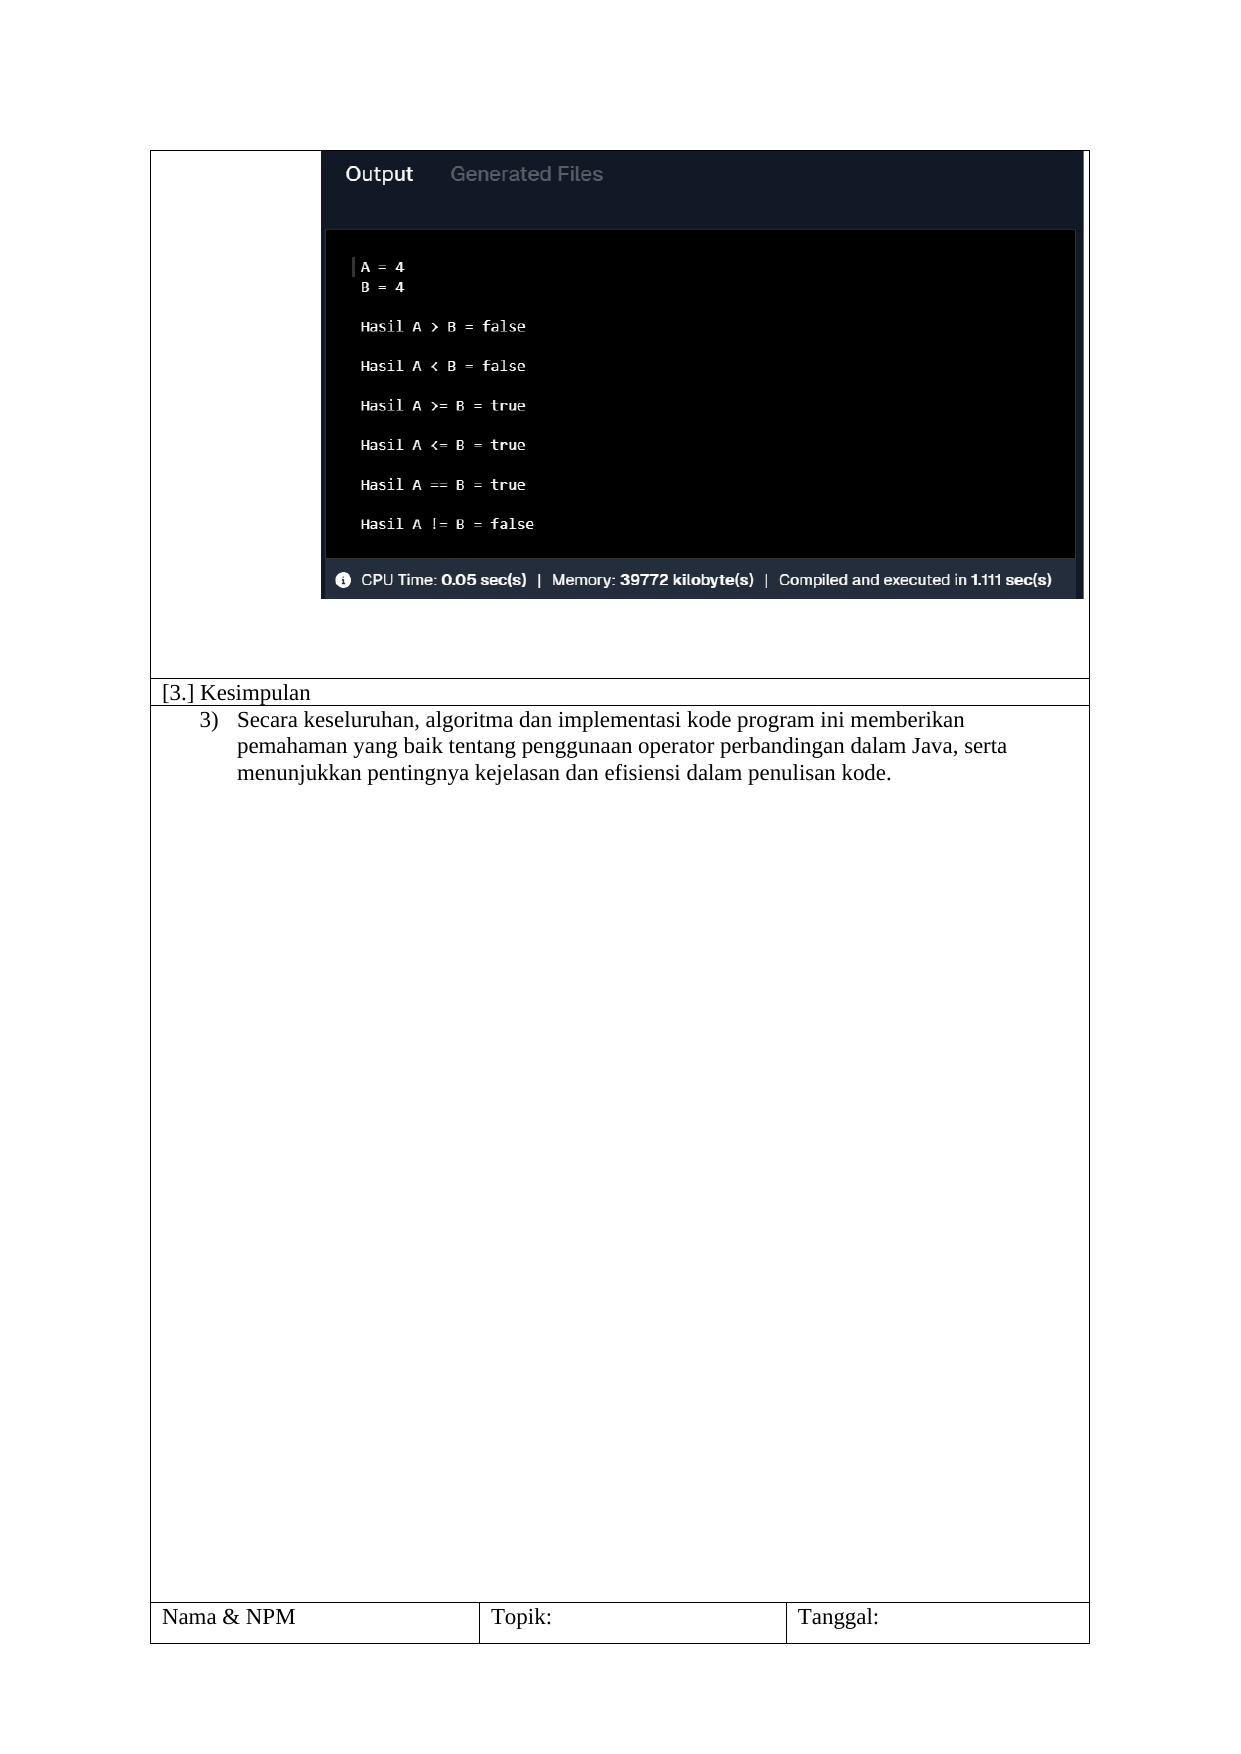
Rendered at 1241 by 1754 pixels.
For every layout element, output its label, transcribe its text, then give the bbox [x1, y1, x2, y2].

table_cell Secara keseluruhan, algoritma dan implementasi kode program ini memberikan pemahaman yang baik tentang penggunaan operator perbandingan dalam Java, serta menunjukkan pentingnya kejelasan dan efisiensi dalam penulisan kode. [151, 706, 1089, 1602]
table_cell Nama & NPM [151, 1603, 479, 1643]
table_cell Topik: [480, 1603, 786, 1643]
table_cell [151, 151, 1089, 678]
picture [321, 151, 1084, 599]
table_cell Tanggal: [787, 1603, 1089, 1643]
table_cell [3.] Kesimpulan [151, 679, 1089, 705]
